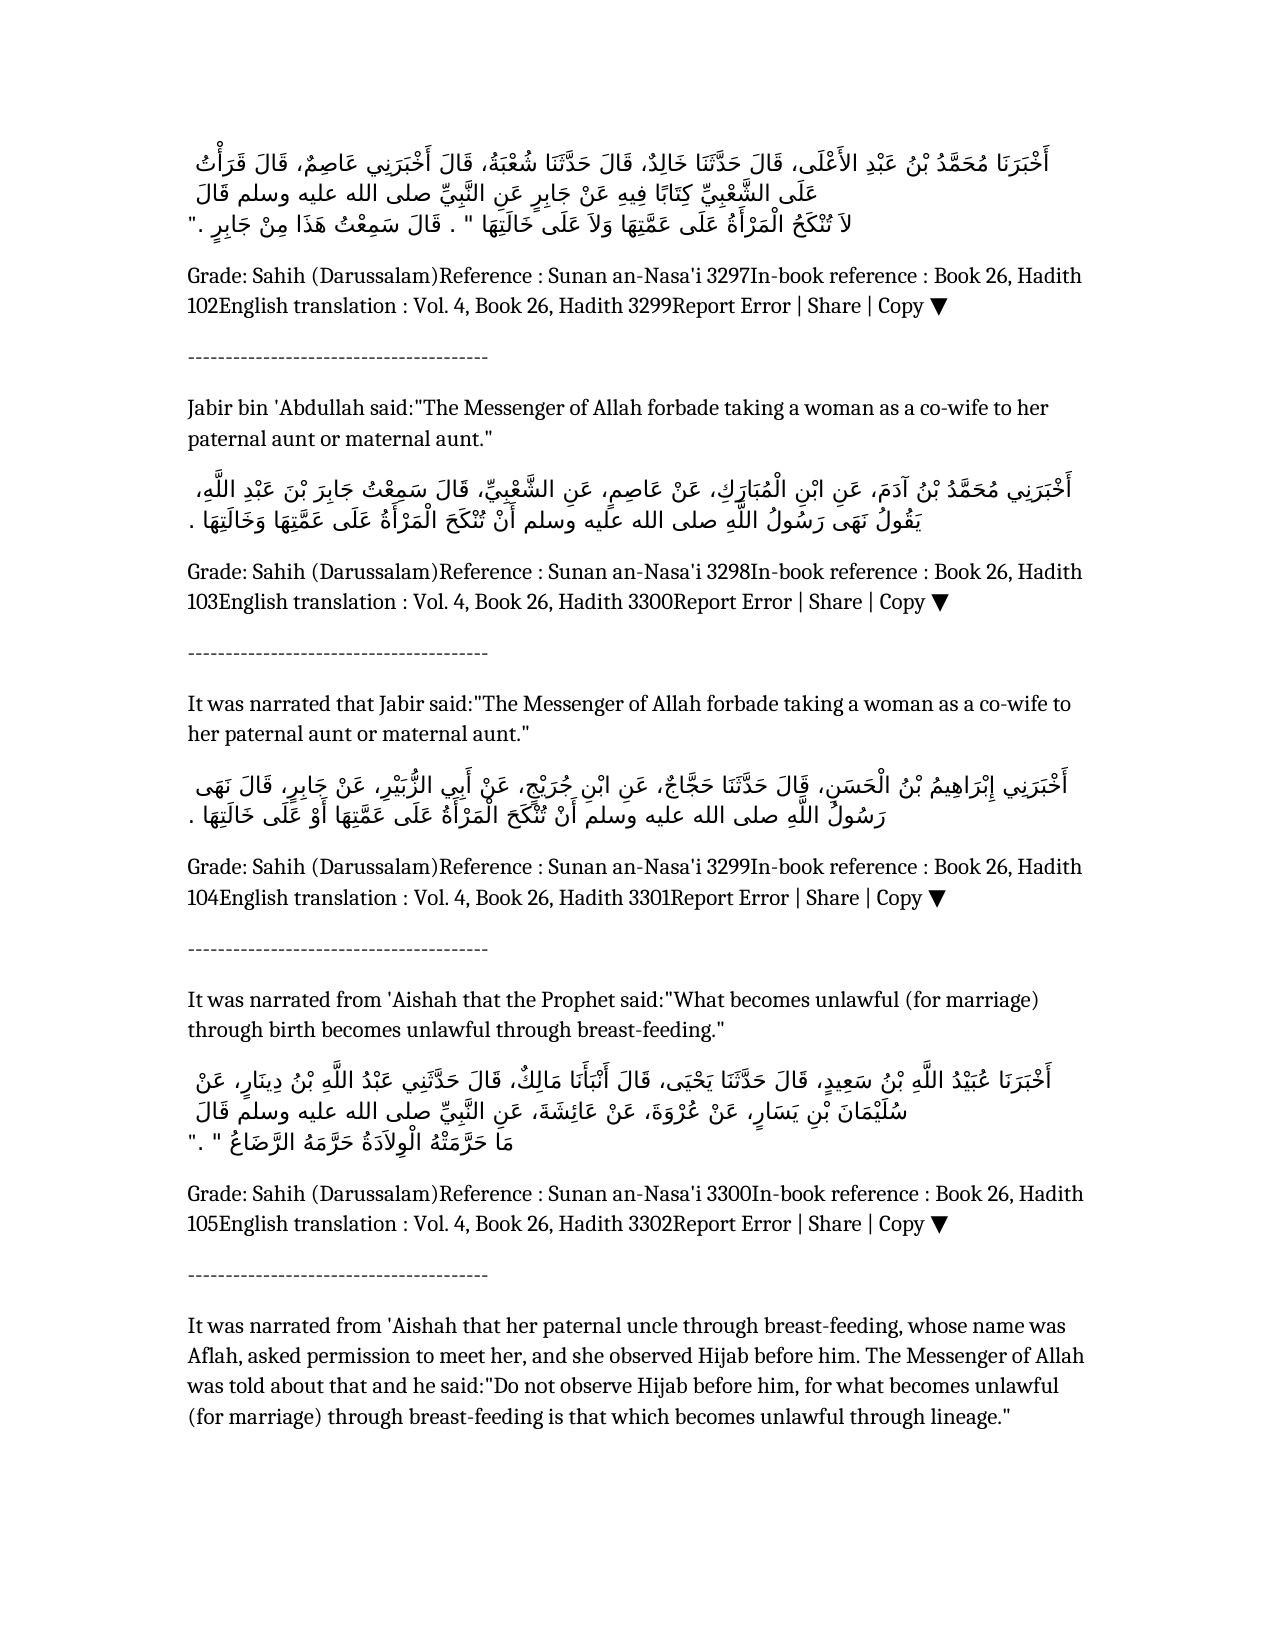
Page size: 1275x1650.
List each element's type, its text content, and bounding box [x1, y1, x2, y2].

text أَخْبَرَنِي مُحَمَّدُ بْنُ آدَمَ، عَنِ ابْنِ الْمُبَارَكِ، عَنْ عَاصِمٍ، عَنِ الشَّعْبِيِّ، قَالَ سَمِعْتُ جَابِرَ بْنَ عَبْدِ اللَّهِ، يَقُولُ نَهَى رَسُولُ اللَّهِ صلى الله عليه وسلم أَنْ تُنْكَحَ الْمَرْأَةُ عَلَى عَمَّتِهَا وَخَالَتِهَا ‏.‏ [187, 476, 1087, 534]
text أَخْبَرَنَا عُبَيْدُ اللَّهِ بْنُ سَعِيدٍ، قَالَ حَدَّثَنَا يَحْيَى، قَالَ أَنْبَأَنَا مَالِكٌ، قَالَ حَدَّثَنِي عَبْدُ اللَّهِ بْنُ دِينَارٍ، عَنْ سُلَيْمَانَ بْنِ يَسَارٍ، عَنْ عُرْوَةَ، عَنْ عَائِشَةَ، عَنِ النَّبِيِّ صلى الله عليه وسلم قَالَ ‏ "‏ مَا حَرَّمَتْهُ الْوِلاَدَةُ حَرَّمَهُ الرَّضَاعُ ‏"‏ ‏.‏ [187, 1068, 1087, 1156]
text ---------------------------------------- [187, 640, 1087, 666]
text Grade: Sahih (Darussalam)Reference : Sunan an-Nasa'i 3299In-book reference : Book 26, Hadith 104English translation : Vol. 4, Book 26, Hadith 3301Report Error | Share | Copy ▼ [187, 854, 1087, 911]
text ---------------------------------------- [187, 344, 1087, 371]
text أَخْبَرَنَا مُحَمَّدُ بْنُ عَبْدِ الأَعْلَى، قَالَ حَدَّثَنَا خَالِدٌ، قَالَ حَدَّثَنَا شُعْبَةُ، قَالَ أَخْبَرَنِي عَاصِمٌ، قَالَ قَرَأْتُ عَلَى الشَّعْبِيِّ كِتَابًا فِيهِ عَنْ جَابِرٍ عَنِ النَّبِيِّ صلى الله عليه وسلم قَالَ ‏ "‏ لاَ تُنْكَحُ الْمَرْأَةُ عَلَى عَمَّتِهَا وَلاَ عَلَى خَالَتِهَا ‏"‏ ‏.‏ قَالَ سَمِعْتُ هَذَا مِنْ جَابِرٍ ‏.‏ [187, 150, 1087, 238]
text ---------------------------------------- [187, 935, 1087, 962]
text ---------------------------------------- [187, 1262, 1087, 1288]
text Jabir bin 'Abdullah said:"The Messenger of Allah forbade taking a woman as a co-wife to her paternal aunt or maternal aunt." [187, 395, 1087, 452]
text It was narrated that Jabir said:"The Messenger of Allah forbade taking a woman as a co-wife to her paternal aunt or maternal aunt." [187, 691, 1087, 747]
text It was narrated from 'Aishah that the Prophet said:"What becomes unlawful (for marriage) through birth becomes unlawful through breast-feeding." [187, 986, 1087, 1043]
text Grade: Sahih (Darussalam)Reference : Sunan an-Nasa'i 3300In-book reference : Book 26, Hadith 105English translation : Vol. 4, Book 26, Hadith 3302Report Error | Share | Copy ▼ [187, 1181, 1087, 1237]
text Grade: Sahih (Darussalam)Reference : Sunan an-Nasa'i 3297In-book reference : Book 26, Hadith 102English translation : Vol. 4, Book 26, Hadith 3299Report Error | Share | Copy ▼ [187, 263, 1087, 319]
text Grade: Sahih (Darussalam)Reference : Sunan an-Nasa'i 3298In-book reference : Book 26, Hadith 103English translation : Vol. 4, Book 26, Hadith 3300Report Error | Share | Copy ▼ [187, 558, 1087, 615]
text أَخْبَرَنِي إِبْرَاهِيمُ بْنُ الْحَسَنِ، قَالَ حَدَّثَنَا حَجَّاجٌ، عَنِ ابْنِ جُرَيْجٍ، عَنْ أَبِي الزُّبَيْرِ، عَنْ جَابِرٍ، قَالَ نَهَى رَسُولُ اللَّهِ صلى الله عليه وسلم أَنْ تُنْكَحَ الْمَرْأَةُ عَلَى عَمَّتِهَا أَوْ عَلَى خَالَتِهَا ‏.‏ [187, 772, 1087, 829]
text It was narrated from 'Aishah that her paternal uncle through breast-feeding, whose name was Aflah, asked permission to meet her, and she observed Hijab before him. The Messenger of Allah was told about that and he said:"Do not observe Hijab before him, for what becomes unlawful (for marriage) through breast-feeding is that which becomes unlawful through lineage." [187, 1313, 1087, 1430]
